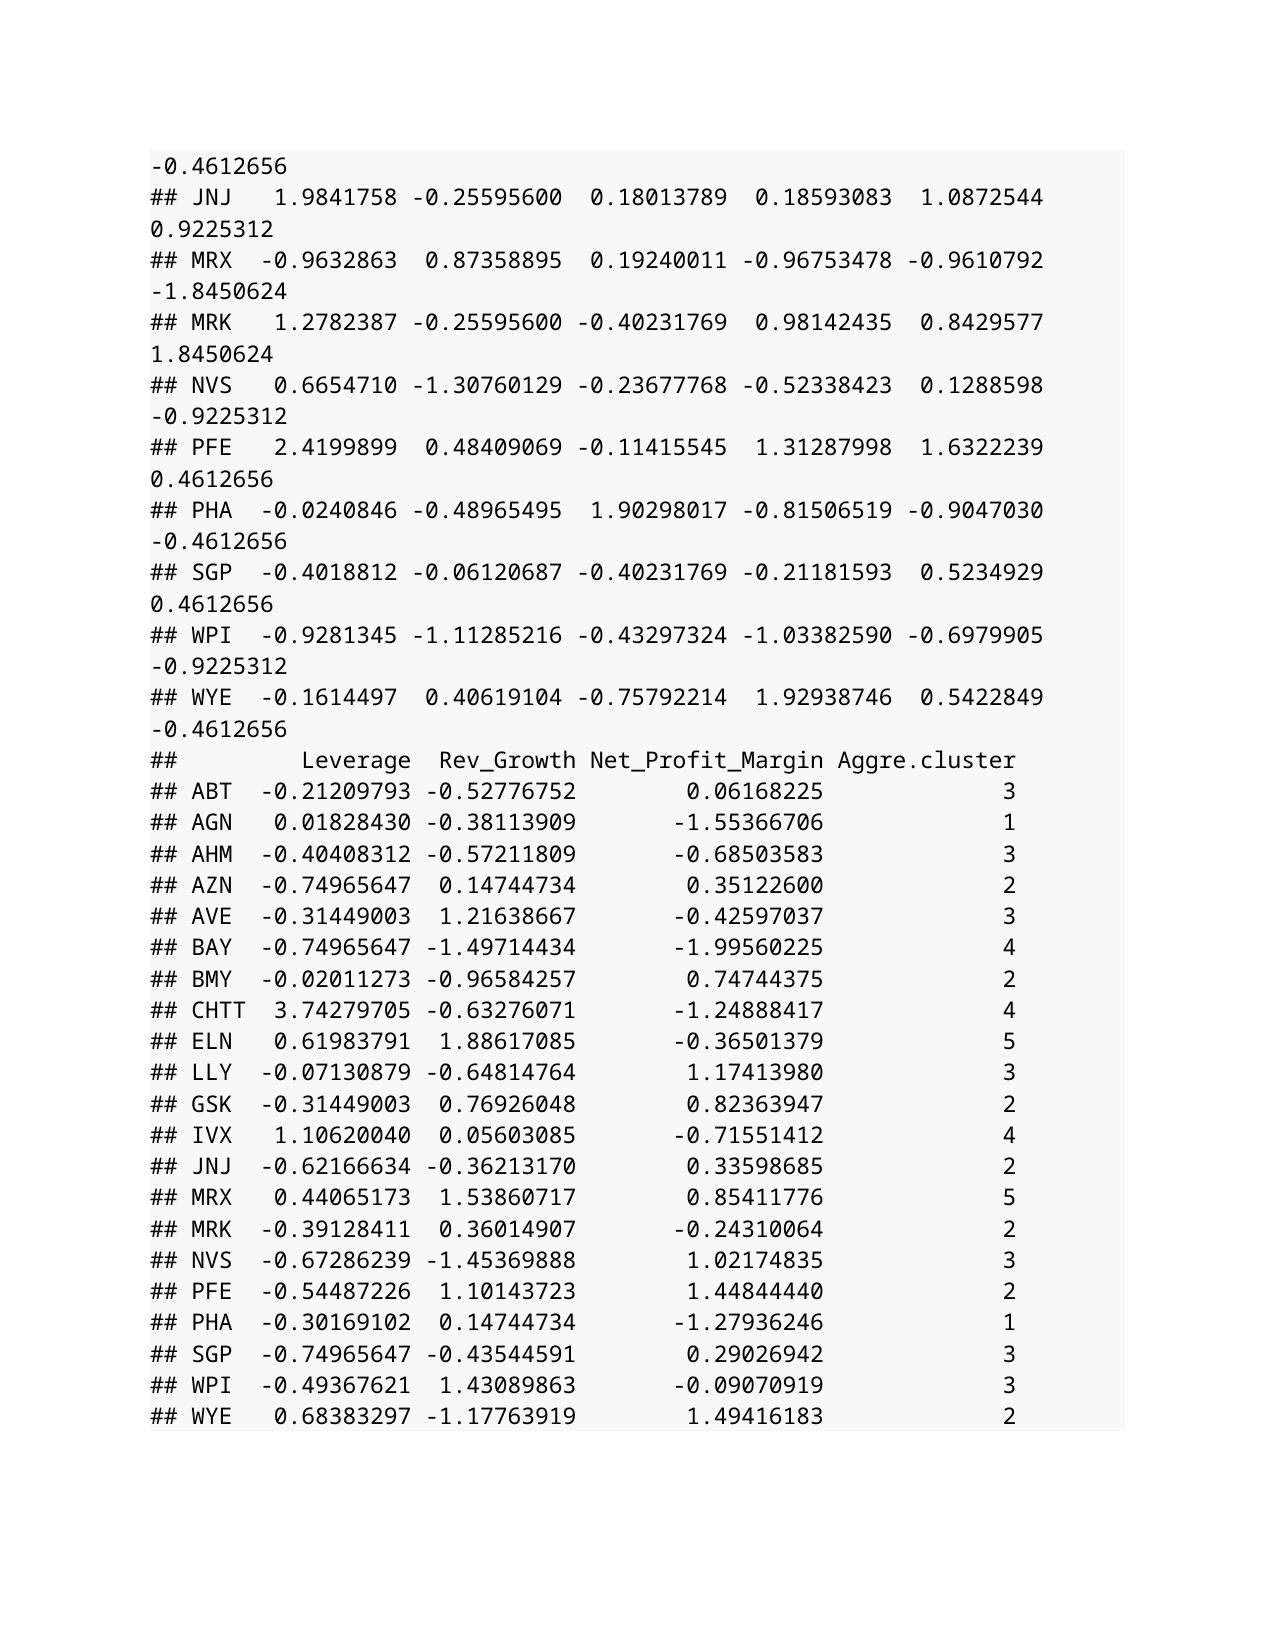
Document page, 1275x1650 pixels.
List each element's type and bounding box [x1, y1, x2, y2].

text [150, 150, 1125, 1431]
